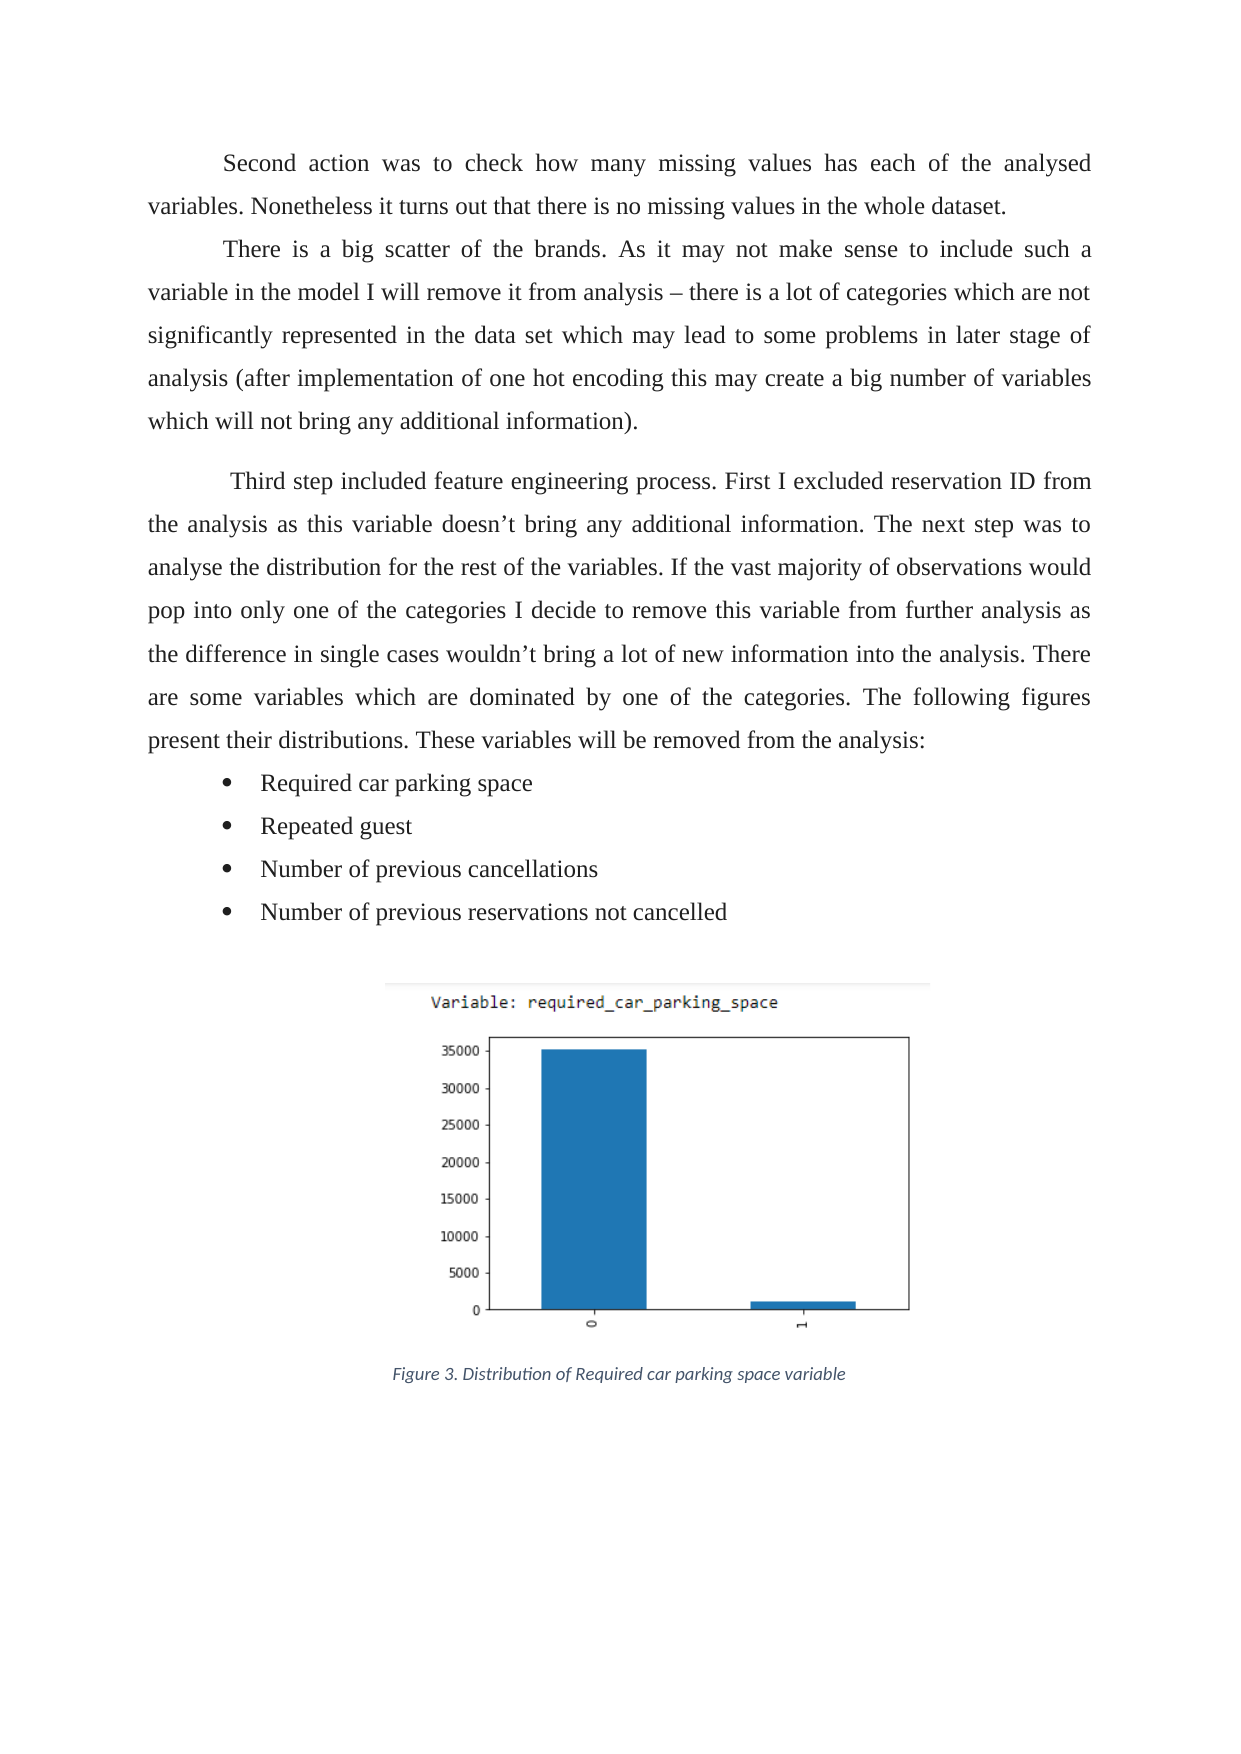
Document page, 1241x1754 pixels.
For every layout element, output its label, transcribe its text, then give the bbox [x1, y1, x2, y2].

text Third step included feature engineering process. First I excluded reservation ID from the analysis as this variable doesn’t bring any additional information. The next step was to analyse the distribution for the rest of the variables. If the vast majority of observations would pop into only one of the categories I decide to remove this variable from further analysis as the difference in single cases wouldn’t bring a lot of new information into the analysis. There are some variables which are dominated by one of the categories. The following figures present their distributions. These variables will be removed from the analysis: [148, 466, 1093, 754]
text There is a big scatter of the brands. As it may not make sense to include such a variable in the model I will remove it from analysis – there is a lot of categories which are not significantly represented in the data set which may lead to some problems in later stage of analysis (after implementation of one hot encoding this may create a big number of variables which will not bring any additional information). [148, 234, 1093, 435]
list Repeated guest [223, 811, 1093, 840]
text Figure 3. Distribution of Required car parking space variable [148, 1362, 1093, 1385]
list Number of previous cancellations [223, 854, 1093, 883]
list Required car parking space [223, 768, 1093, 797]
list Number of previous reservations not cancelled [223, 897, 1093, 926]
picture [385, 983, 930, 1348]
text Second action was to check how many missing values has each of the analysed variables. Nonetheless it turns out that there is no missing values in the whole dataset. [148, 148, 1093, 219]
